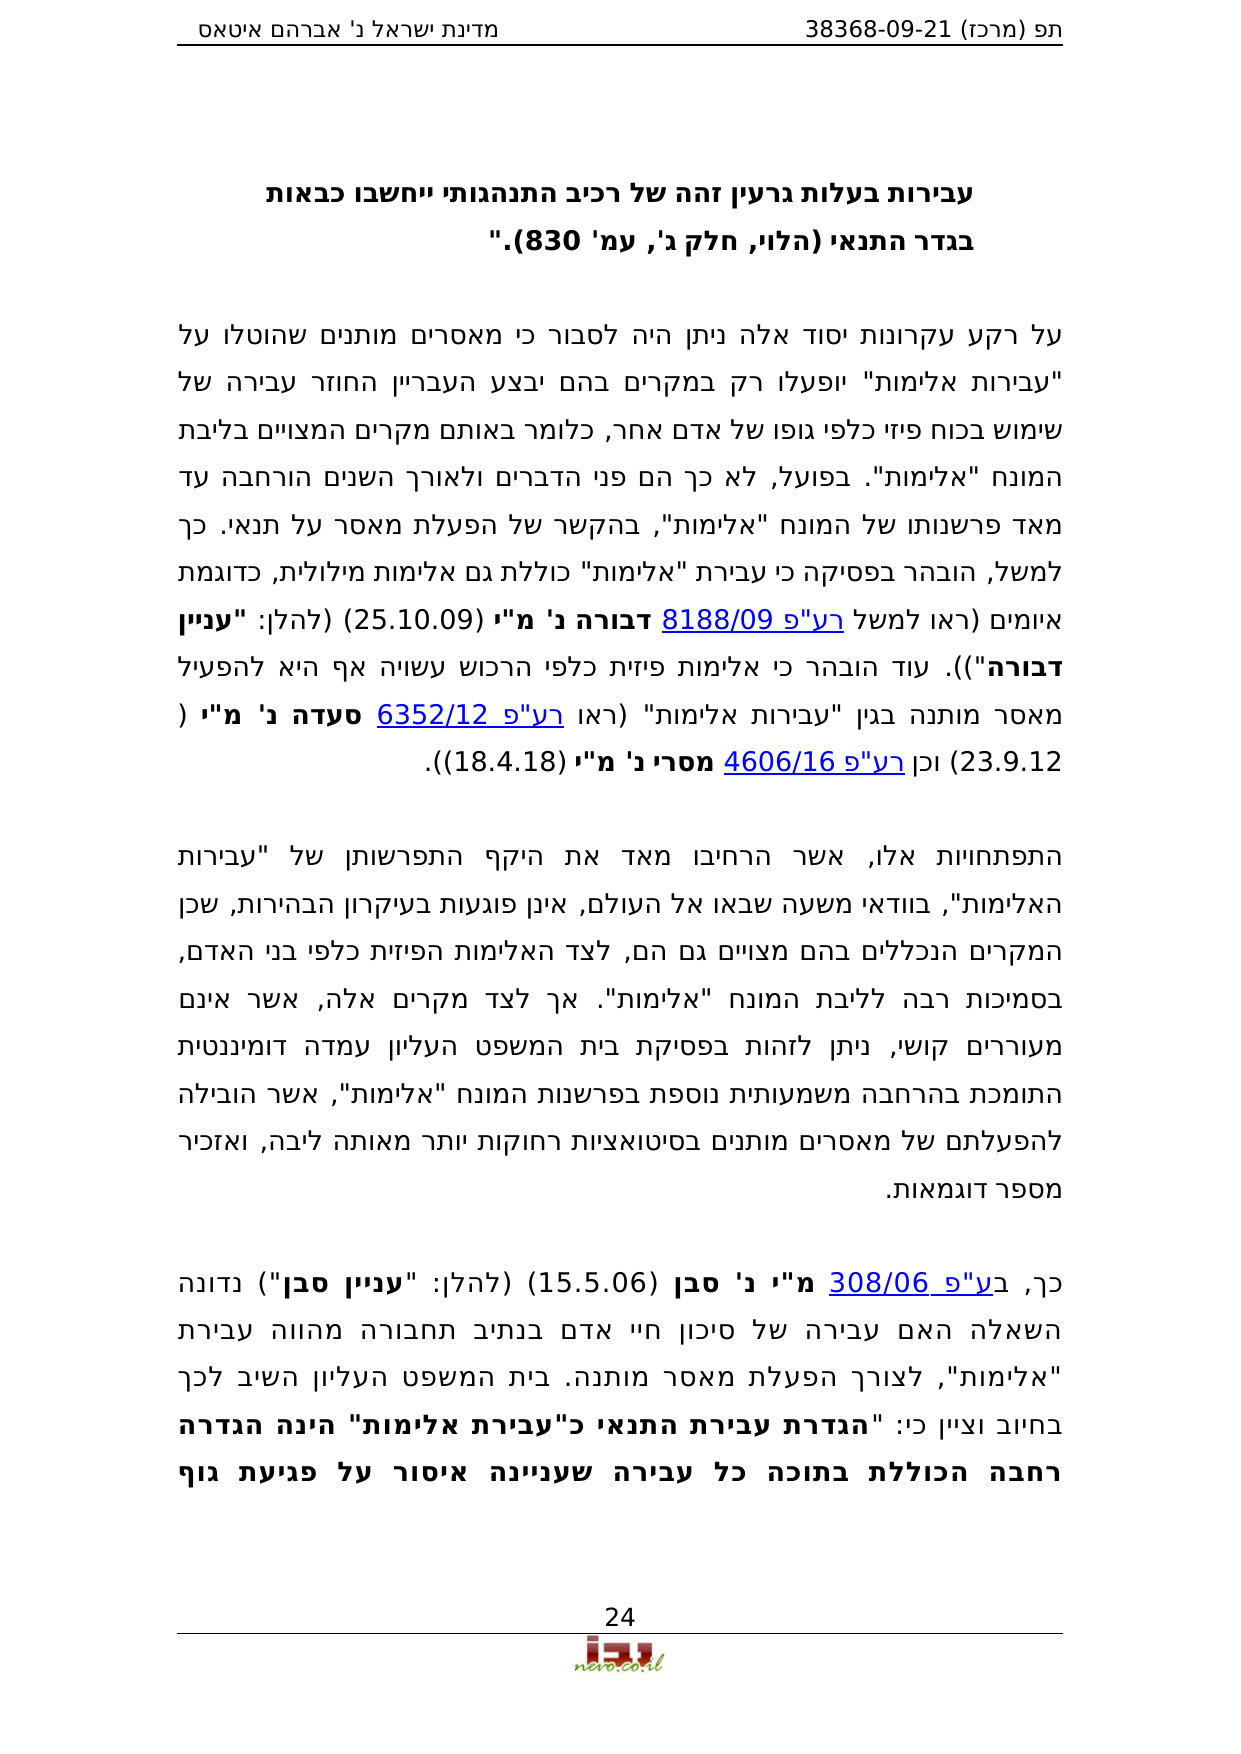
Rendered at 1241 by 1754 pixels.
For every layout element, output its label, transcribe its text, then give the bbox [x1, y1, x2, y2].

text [177, 1267, 1063, 1488]
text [266, 177, 974, 256]
text על רקע עקרונות יסוד אלה ניתן היה לסבור כי מאסרים מותנים שהוטלו על "עבירות אלימות" יופעלו רק במקרים בהם יבצע העבריין החוזר עבירה של שימוש בכוח פיזי כלפי גופו של אדם אחר, כלומר באותם מקרים המצויים בליבת המונח "אלימות". בפועל, לא כך הם פני הדברים ולאורך השנים הורחבה עד מאד פרשנותו של המונח "אלימות", בהקשר של הפעלת מאסר על תנאי. כך למשל, הובהר בפסיקה כי עבירת "אלימות" כוללת גם אלימות מילולית, כדוגמת איומים (ראו למשל רע"פ 8188/09 דבורה נ' מ"י (25.10.09) (להלן: "עניין דבורה")). עוד הובהר כי אלימות פיזית כלפי הרכוש עשויה אף היא להפעיל מאסר מותנה בגין "עבירות אלימות" (ראו רע"פ 6352/12 סעדה נ' מ"י (23.9.12) וכן רע"פ 4606/16 מסרי נ' מ"י (18.4.18)). [177, 319, 1063, 778]
picture [574, 1635, 666, 1673]
text התפתחויות אלו, אשר הרחיבו מאד את היקף התפרשותן של "עבירות האלימות", בוודאי משעה שבאו אל העולם, אינן פוגעות בעיקרון הבהירות, שכן המקרים הנכללים בהם מצויים גם הם, לצד האלימות הפיזית כלפי בני האדם, בסמיכות רבה לליבת המונח "אלימות". אך לצד מקרים אלה, אשר אינם מעוררים קושי, ניתן לזהות בפסיקת בית המשפט העליון עמדה דומיננטית התומכת בהרחבה משמעותית נוספת בפרשנות המונח "אלימות", אשר הובילה להפעלתם של מאסרים מותנים בסיטואציות רחוקות יותר מאותה ליבה, ואזכיר מספר דוגמאות. [177, 841, 1063, 1204]
